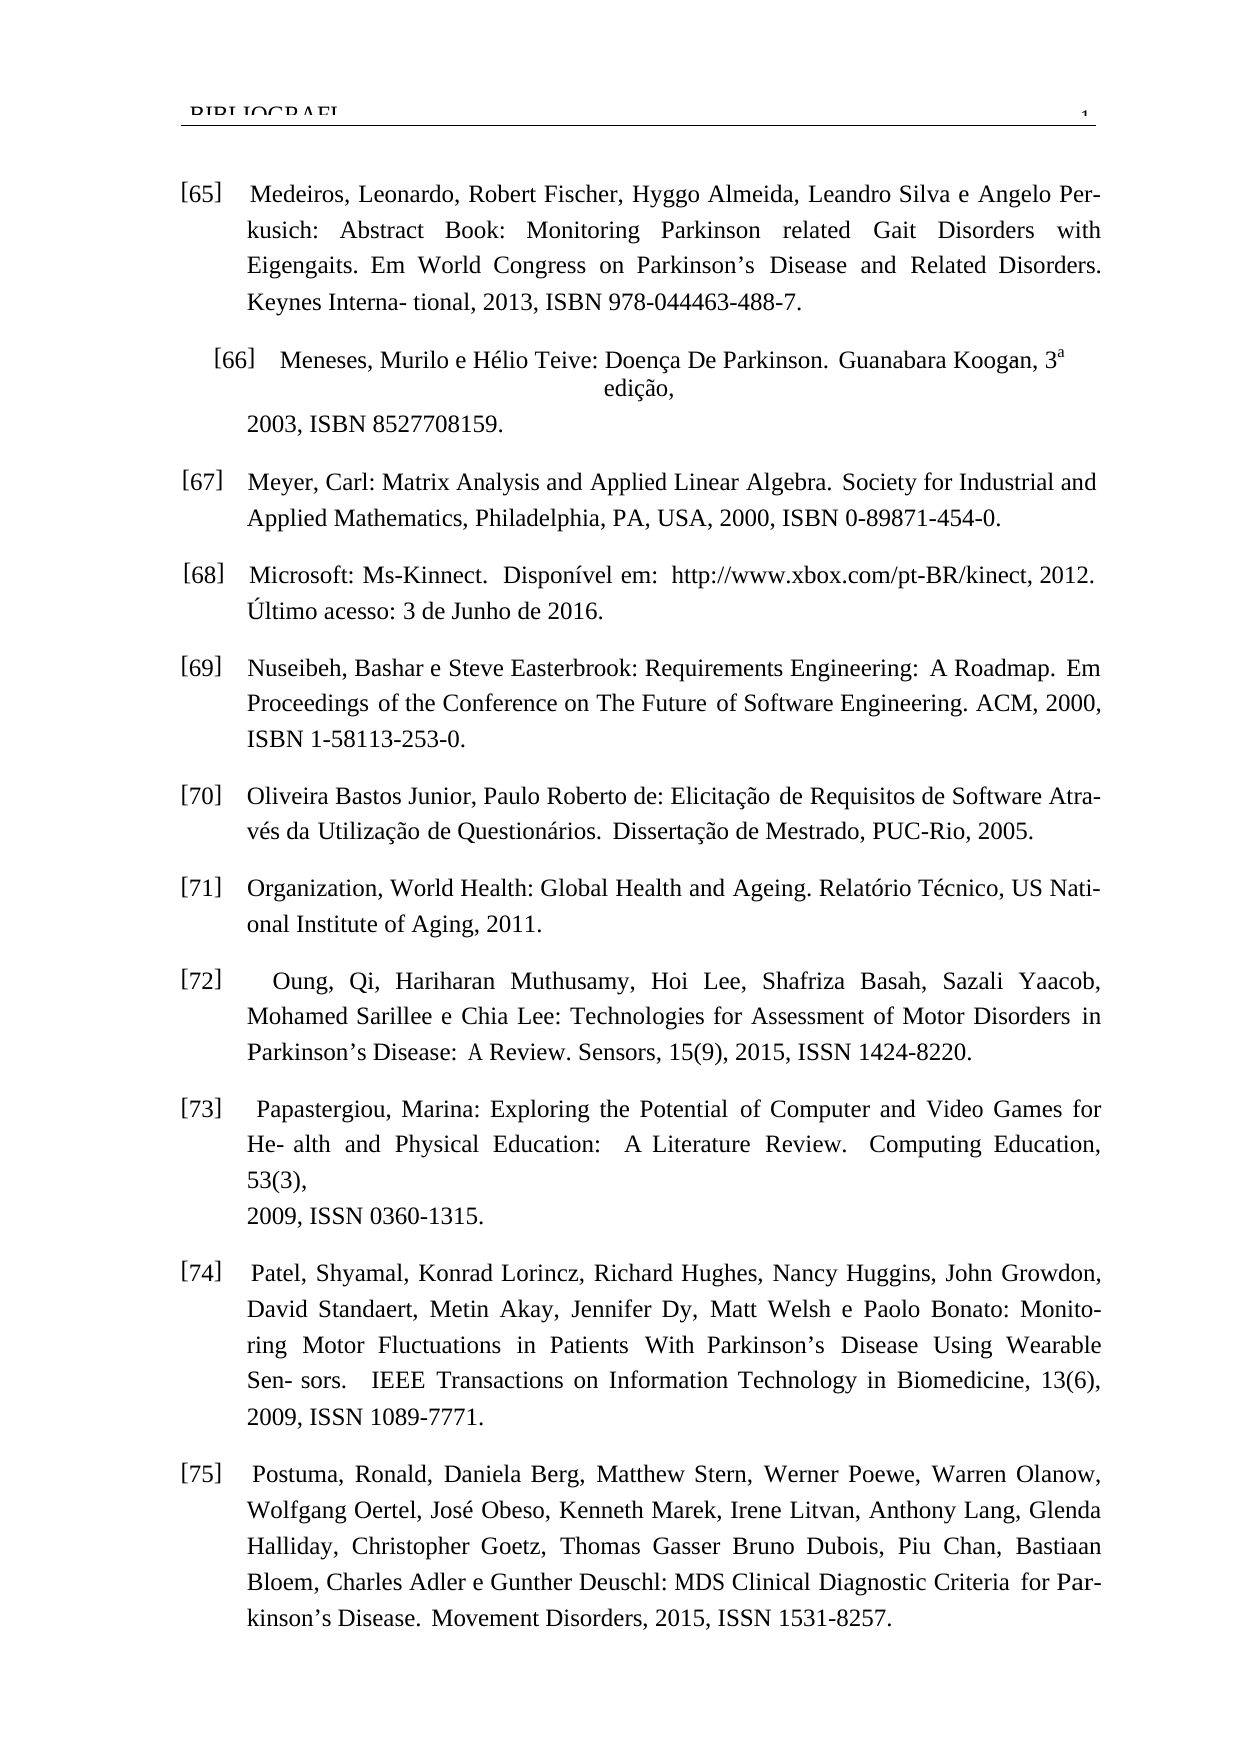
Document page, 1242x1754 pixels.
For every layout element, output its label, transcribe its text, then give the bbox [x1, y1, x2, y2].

text Applied Mathematics, Philadelphia, PA, USA, 2000, ISBN 0-89871-454-0. [247, 503, 1108, 531]
text [74] Patel, Shyamal, Konrad Lorincz, Richard Hughes, Nancy Huggins, John Growdon, David Standaert, Metin Akay, Jennifer Dy, Matt Welsh e Paolo Bonato: Monito- ring Motor Fluctuations in Patients With Parkinson’s Disease Using Wearable Sen- sors. IEEE Transactions on Information Technology in Biomedicine, 13(6), 2009, ISSN 1089-7771. [180, 1256, 1102, 1430]
text [75] Postuma, Ronald, Daniela Berg, Matthew Stern, Werner Poewe, Warren Olanow, Wolfgang Oertel, José Obeso, Kenneth Marek, Irene Litvan, Anthony Lang, Glenda Halliday, Christopher Goetz, Thomas Gasser Bruno Dubois, Piu Chan, Bastiaan Bloem, Charles Adler e Gunther Deuschl: MDS Clinical Diagnostic Criteria for Par- kinson’s Disease. Movement Disorders, 2015, ISSN 1531-8257. [180, 1457, 1102, 1631]
text [68] Microsoft: Ms-Kinnect. Disponível em: http://www.xbox.com/pt-BR/kinect, 2012. [176, 557, 1101, 588]
text [72] Oung, Qi, Hariharan Muthusamy, Hoi Lee, Shafriza Basah, Sazali Yaacob, Mohamed Sarillee e Chia Lee: Technologies for Assessment of Motor Disorders in Parkinson’s Disease: A Review. Sensors, 15(9), 2015, ISSN 1424-8220. [180, 963, 1102, 1066]
text [71] Organization, World Health: Global Health and Ageing. Relatório Técnico, US Nati- onal Institute of Aging, 2011. [180, 871, 1102, 937]
text 2003, ISBN 8527708159. [247, 409, 1108, 438]
text [66] Meneses, Murilo e Hélio Teive: Doença De Parkinson. Guanabara Koogan, 3a edição, [176, 342, 1101, 402]
text [69] Nuseibeh, Bashar e Steve Easterbrook: Requirements Engineering: A Roadmap. Em Proceedings of the Conference on The Future of Software Engineering. ACM, 2000, ISBN 1-58113-253-0. [180, 651, 1102, 753]
text Último acesso: 3 de Junho de 2016. [247, 596, 1108, 624]
text [70] Oliveira Bastos Junior, Paulo Roberto de: Elicitação de Requisitos de Software Atra- vés da Utilização de Questionários. Dissertação de Mestrado, PUC-Rio, 2005. [180, 779, 1102, 845]
text [67] Meyer, Carl: Matrix Analysis and Applied Linear Algebra. Society for Industrial and [176, 464, 1102, 495]
text 2009, ISSN 0360-1315. [247, 1201, 1108, 1229]
text [73] Papastergiou, Marina: Exploring the Potential of Computer and Video Games for He- alth and Physical Education: A Literature Review. Computing Education, 53(3), [180, 1092, 1102, 1193]
text [65] Medeiros, Leonardo, Robert Fischer, Hyggo Almeida, Leandro Silva e Angelo Per- kusich: Abstract Book: Monitoring Parkinson related Gait Disorders with Eigengaits. Em World Congress on Parkinson’s Disease and Related Disorders. Keynes Interna- tional, 2013, ISBN 978-044463-488-7. [180, 176, 1102, 315]
